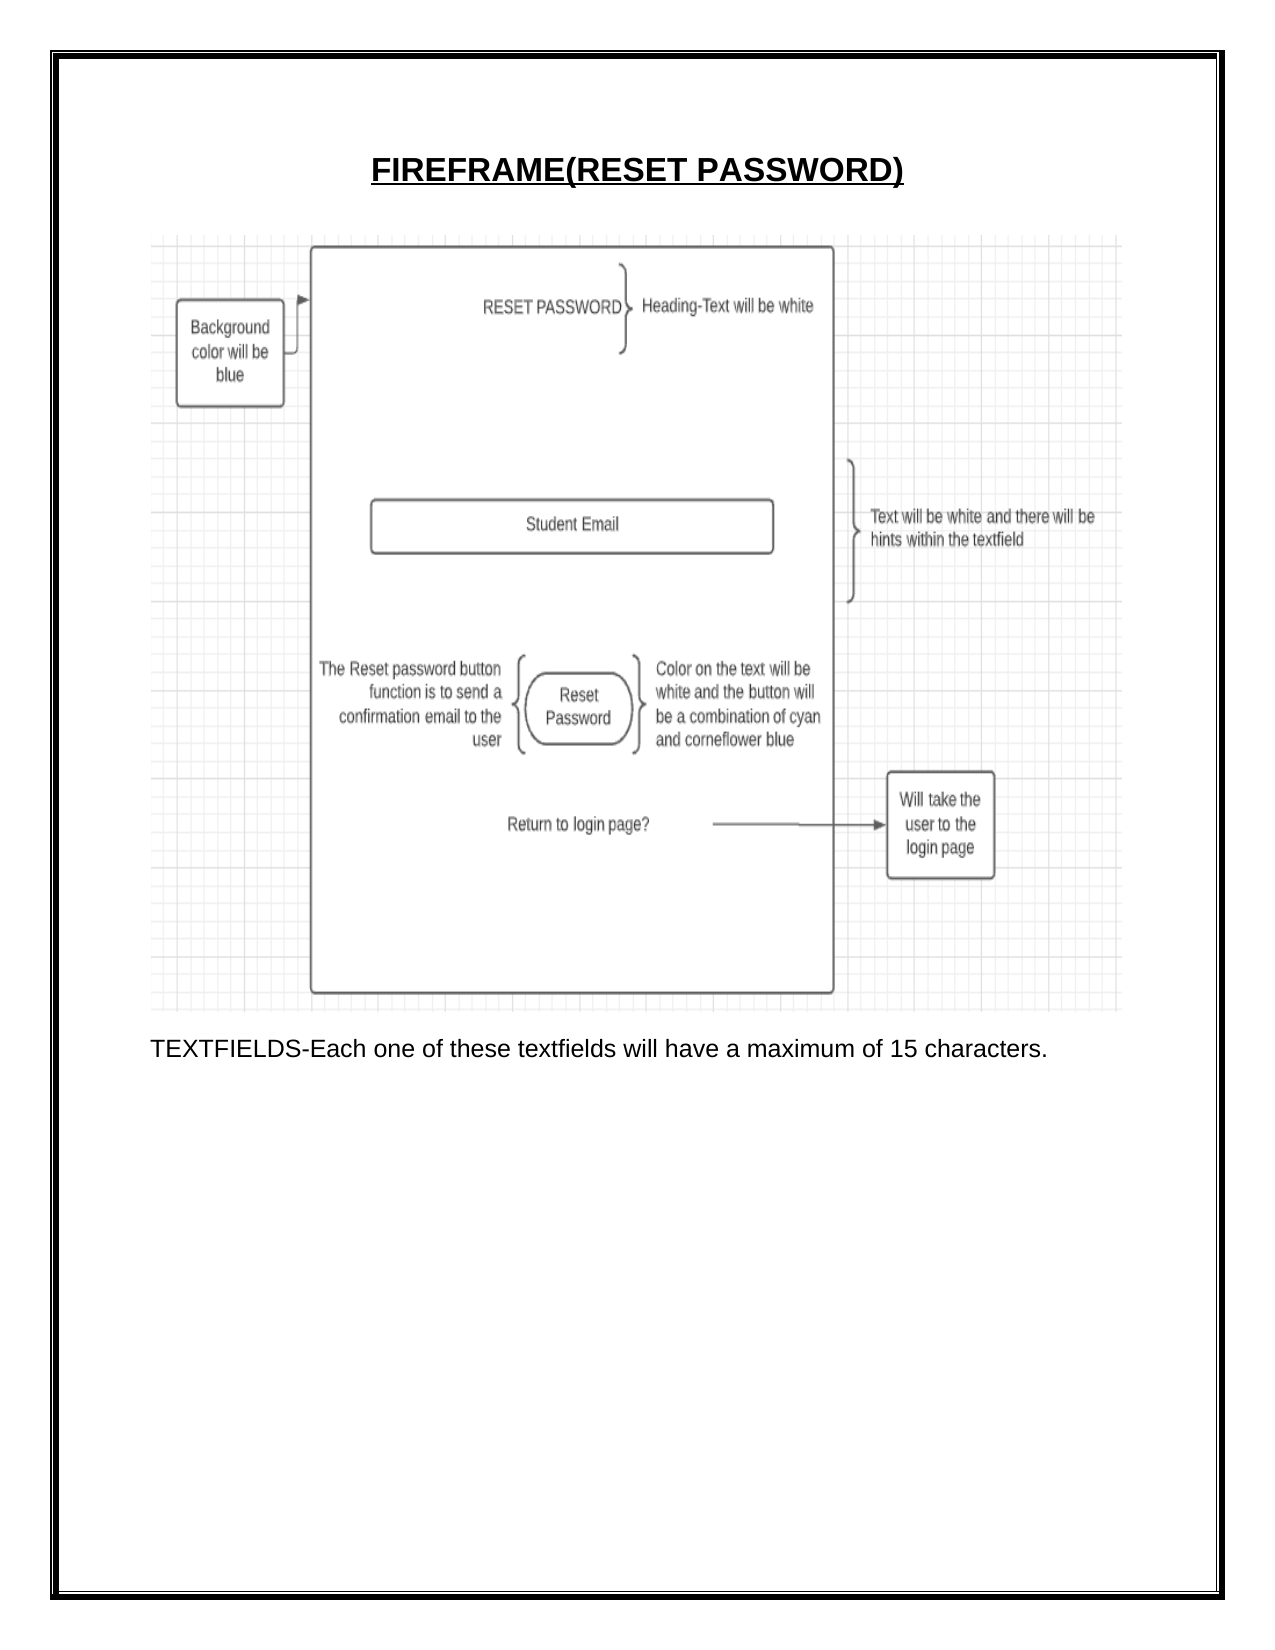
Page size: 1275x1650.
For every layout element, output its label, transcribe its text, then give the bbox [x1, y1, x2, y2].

picture [150, 235, 1122, 1010]
text FIREFRAME(RESET PASSWORD) [150, 150, 1125, 188]
